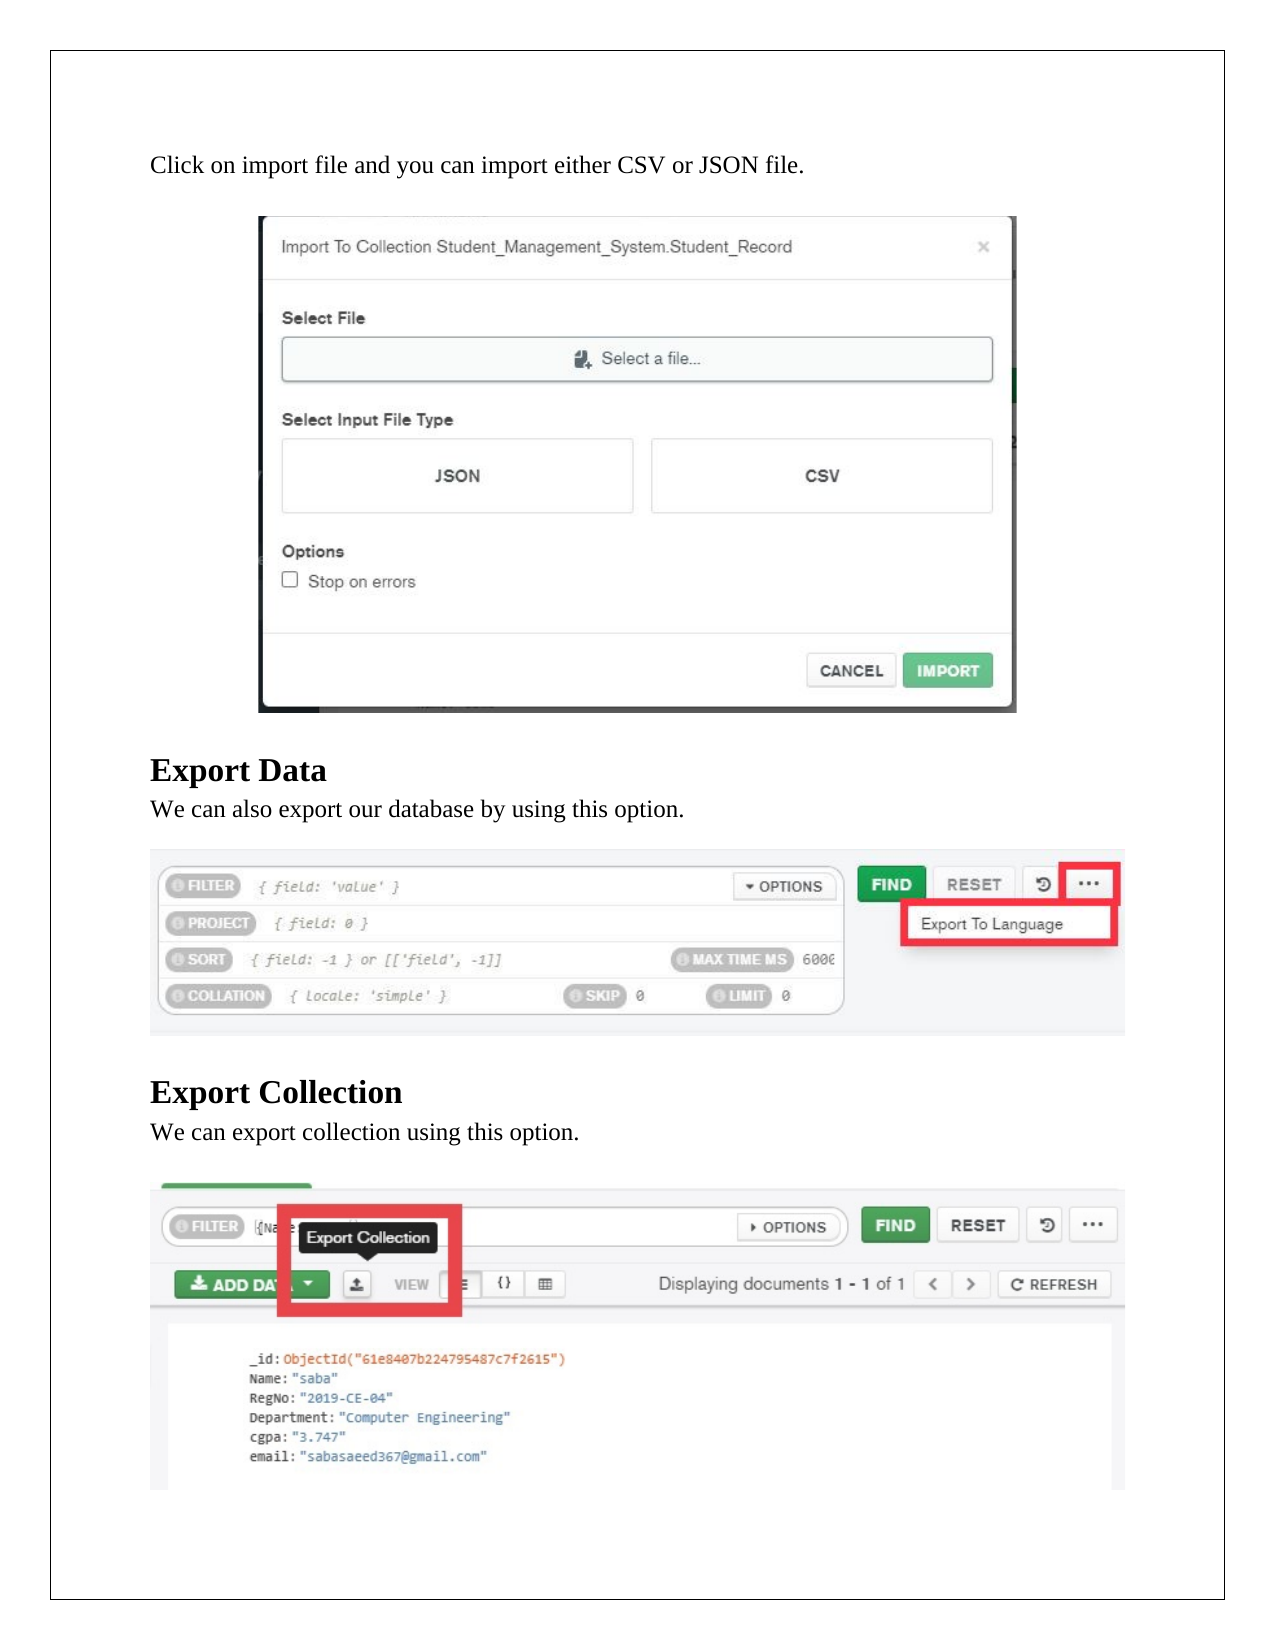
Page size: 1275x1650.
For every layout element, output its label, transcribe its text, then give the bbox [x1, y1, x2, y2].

text We can export collection using this option. [150, 1117, 1125, 1146]
picture [150, 1182, 1125, 1490]
text Export Collection [150, 1073, 1125, 1111]
picture [258, 216, 1017, 713]
text Export Data [150, 750, 1125, 788]
picture [150, 849, 1125, 1036]
text Click on import file and you can import either CSV or JSON file. [150, 150, 1125, 179]
text We can also export our database by using this option. [150, 794, 1125, 823]
